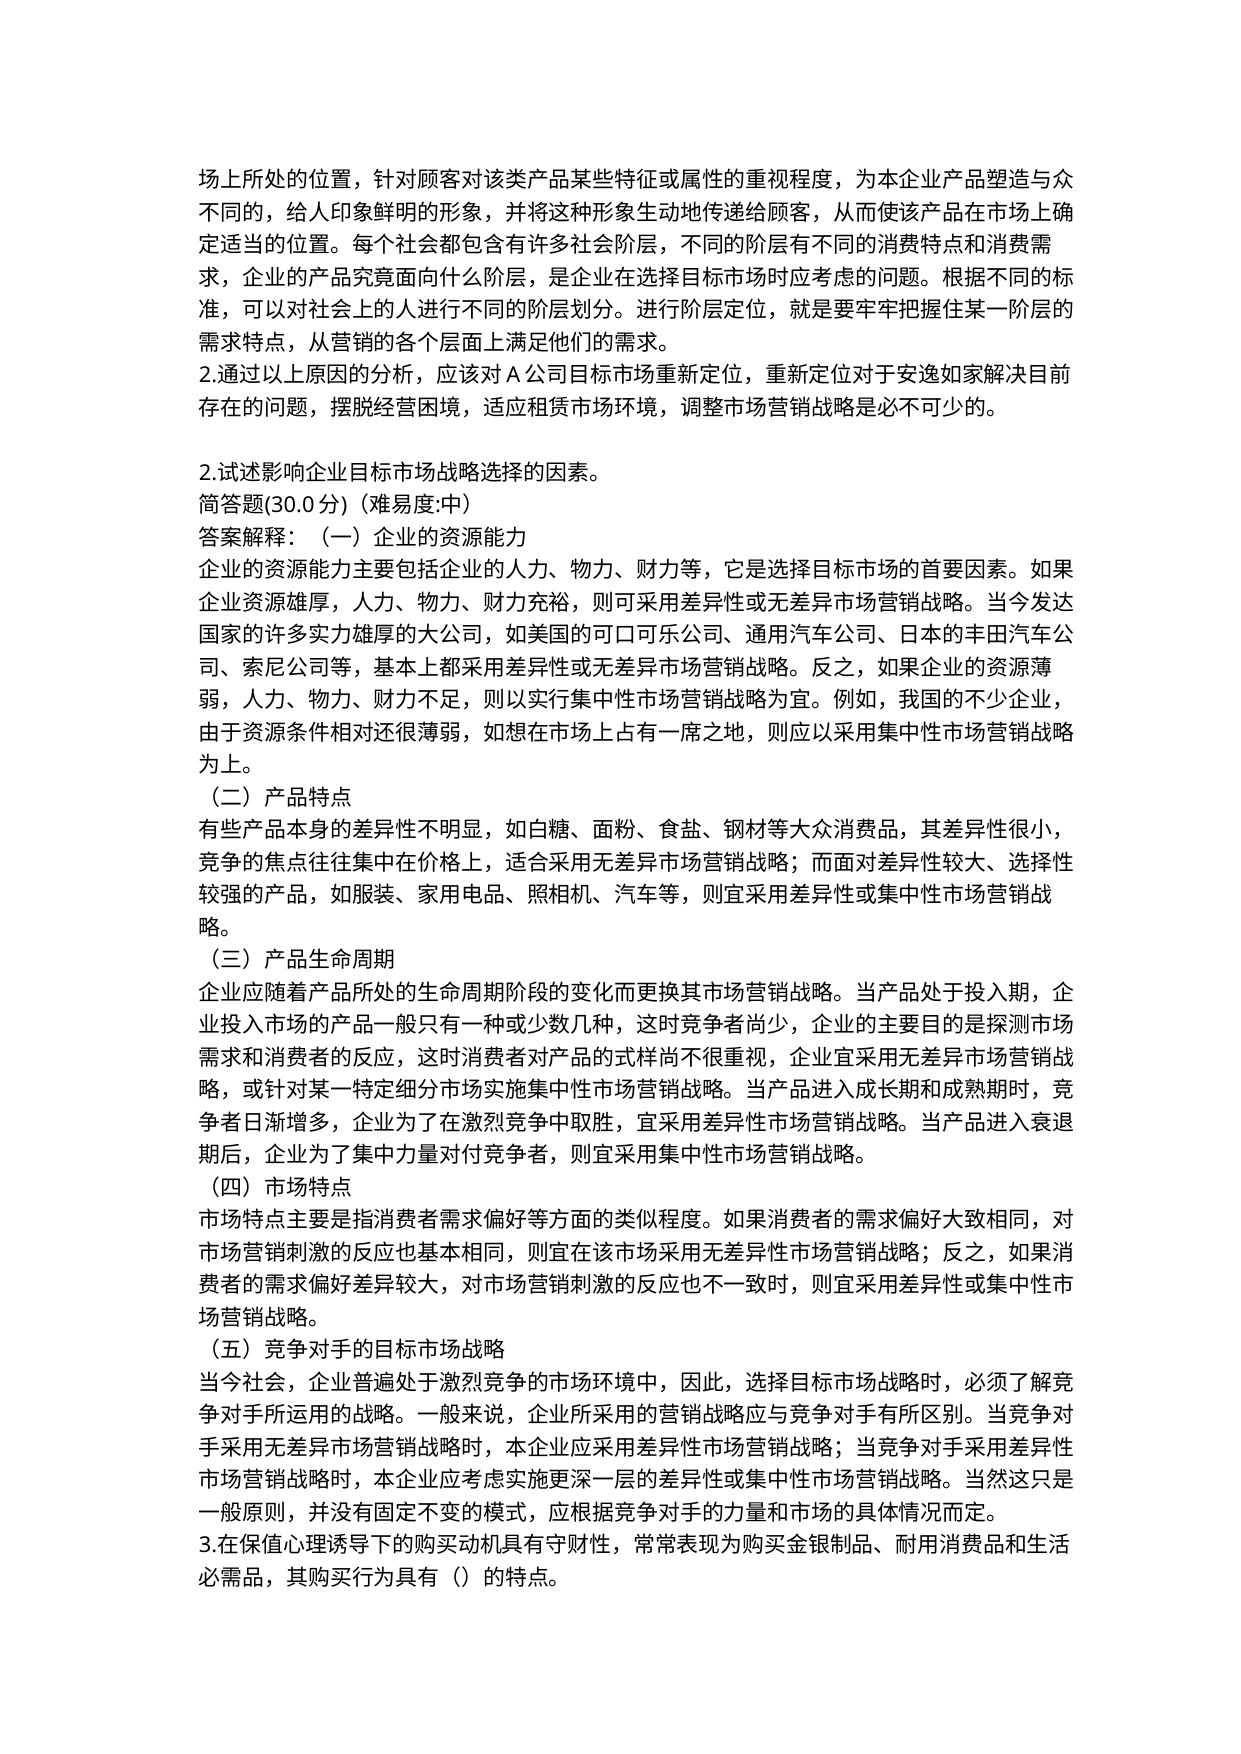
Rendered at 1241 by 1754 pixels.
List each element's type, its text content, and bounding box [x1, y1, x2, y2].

table_cell （三）产品生命周期 [188, 942, 1087, 974]
table_cell 市场特点主要是指消费者需求偏好等方面的类似程度。如果消费者的需求偏好大致相同，对市场营销刺激的反应也基本相同，则宜在该市场采用无差异性市场营销战略；反之，如果消费者的需求偏好差异较大，对市场营销刺激的反应也不一致时，则宜采用差异性或集中性市场营销战略。 [188, 1202, 1087, 1332]
table_cell 有些产品本身的差异性不明显，如白糖、面粉、食盐、钢材等大众消费品，其差异性很小，竞争的焦点往往集中在价格上，适合采用无差异市场营销战略；而面对差异性较大、选择性较强的产品，如服装、家用电品、照相机、汽车等，则宜采用差异性或集中性市场营销战略。 [188, 812, 1087, 942]
table_cell 3.在保值心理诱导下的购买动机具有守财性，常常表现为购买金银制品、耐用消费品和生活必需品，其购买行为具有（）的特点。 [188, 1527, 1087, 1592]
table_cell 答案解释：（一）企业的资源能力 [188, 520, 1087, 552]
table_cell （二）产品特点 [188, 780, 1087, 812]
table_cell （四）市场特点 [188, 1170, 1087, 1202]
table_cell 企业应随着产品所处的生命周期阶段的变化而更换其市场营销战略。当产品处于投入期，企业投入市场的产品一般只有一种或少数几种，这时竞争者尚少，企业的主要目的是探测市场需求和消费者的反应，这时消费者对产品的式样尚不很重视，企业宜采用无差异市场营销战略，或针对某一特定细分市场实施集中性市场营销战略。当产品进入成长期和成熟期时，竞争者日渐增多，企业为了在激烈竞争中取胜，宜采用差异性市场营销战略。当产品进入衰退期后，企业为了集中力量对付竞争者，则宜采用集中性市场营销战略。 [188, 975, 1087, 1169]
table_cell （五）竞争对手的目标市场战略 [188, 1332, 1087, 1364]
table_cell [188, 162, 1087, 357]
table_cell 当今社会，企业普遍处于激烈竞争的市场环境中，因此，选择目标市场战略时，必须了解竞争对手所运用的战略。一般来说，企业所采用的营销战略应与竞争对手有所区别。当竞争对手采用无差异市场营销战略时，本企业应采用差异性市场营销战略；当竞争对手采用差异性市场营销战略时，本企业应考虑实施更深一层的差异性或集中性市场营销战略。当然这只是一般原则，并没有固定不变的模式，应根据竞争对手的力量和市场的具体情况而定。 [188, 1365, 1087, 1527]
table_cell 2.通过以上原因的分析，应该对A公司目标市场重新定位，重新定位对于安逸如家解决目前存在的问题，摆脱经营困境，适应租赁市场环境，调整市场营销战略是必不可少的。 [188, 357, 1087, 454]
table_cell 企业的资源能力主要包括企业的人力、物力、财力等，它是选择目标市场的首要因素。如果企业资源雄厚，人力、物力、财力充裕，则可采用差异性或无差异市场营销战略。当今发达国家的许多实力雄厚的大公司，如美国的可口可乐公司、通用汽车公司、日本的丰田汽车公司、索尼公司等，基本上都采用差异性或无差异市场营销战略。反之，如果企业的资源薄弱，人力、物力、财力不足，则以实行集中性市场营销战略为宜。例如，我国的不少企业，由于资源条件相对还很薄弱，如想在市场上占有一席之地，则应以采用集中性市场营销战略为上。 [188, 552, 1087, 779]
table_cell 2.试述影响企业目标市场战略选择的因素。 [188, 455, 1087, 487]
table_cell 简答题(30.0分)（难易度:中） [188, 487, 1087, 519]
